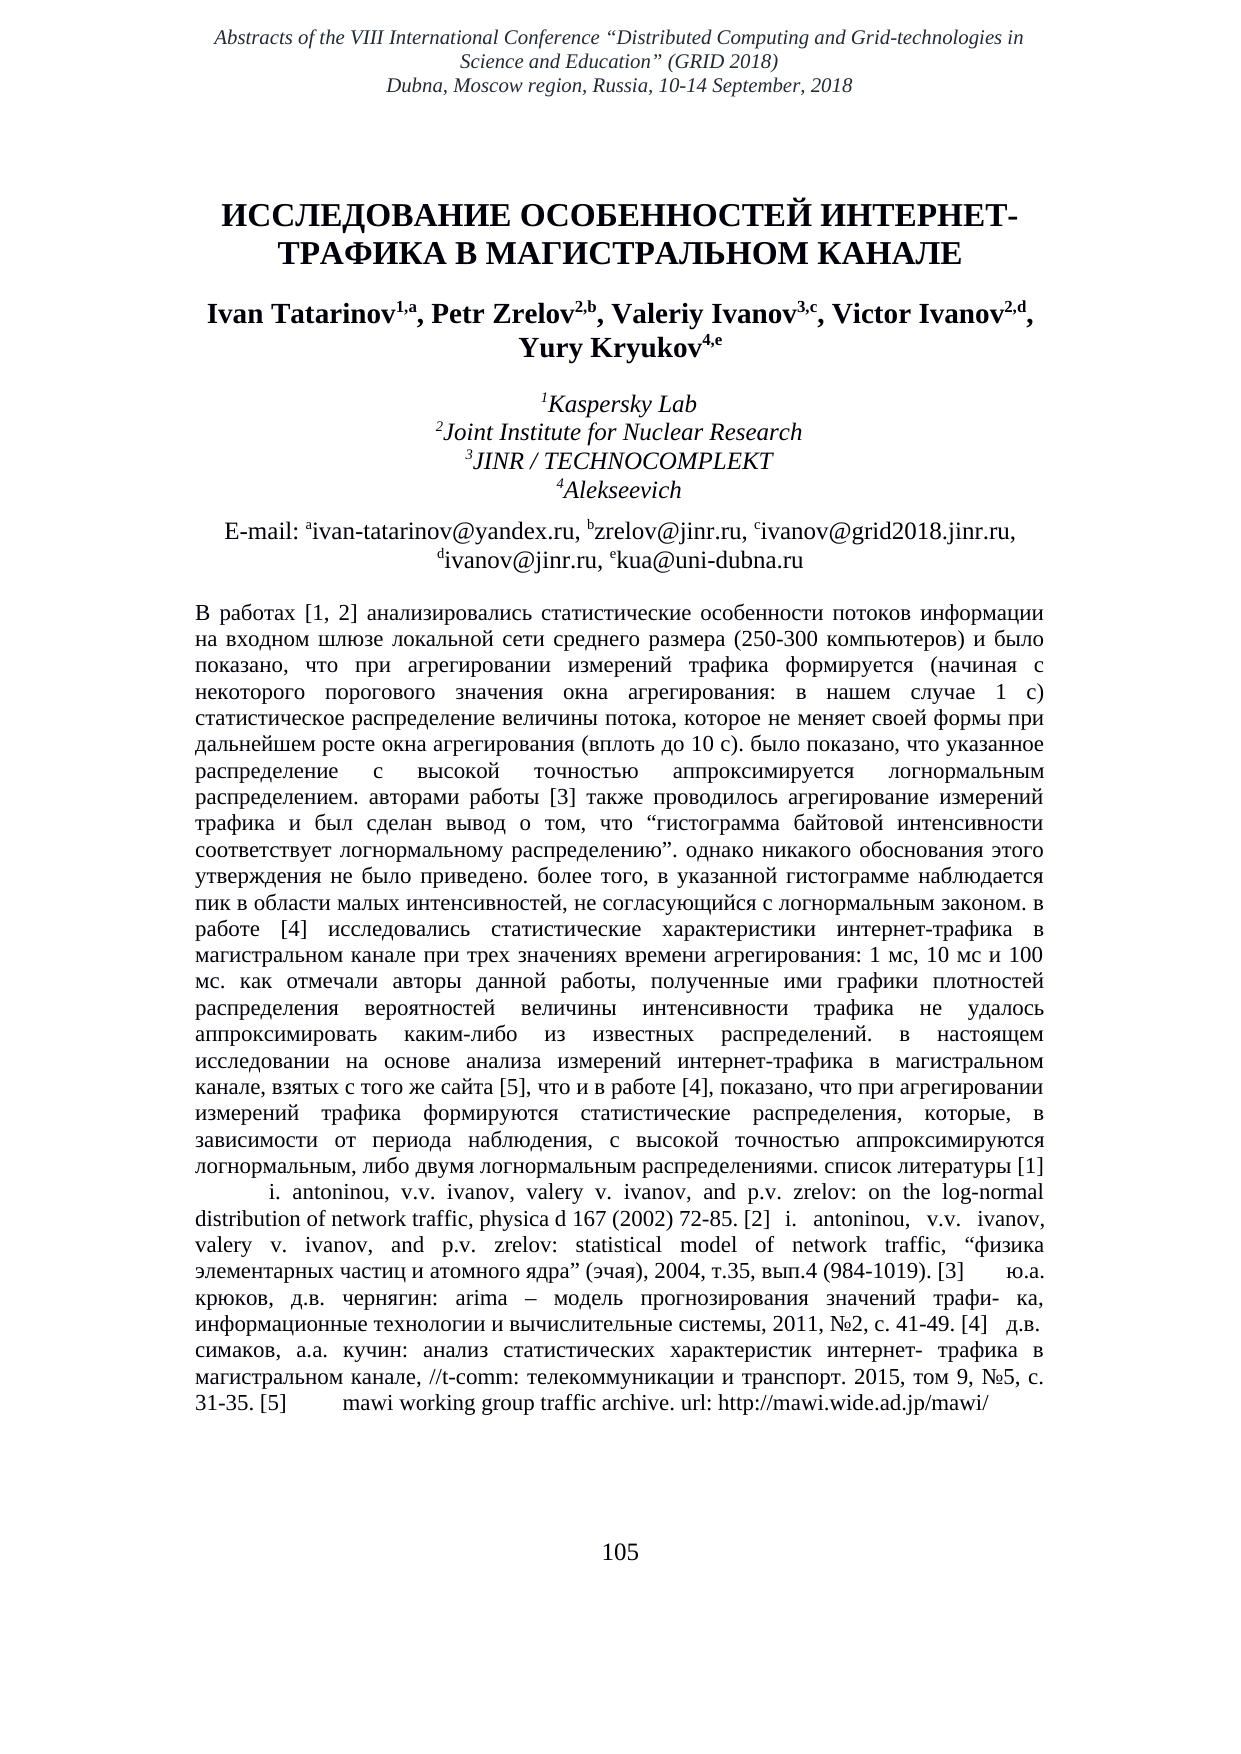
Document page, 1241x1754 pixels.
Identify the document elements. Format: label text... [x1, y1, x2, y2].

text 2Joint Institute for Nuclear Research [195, 417, 1045, 446]
text 4Alekseevich [195, 475, 1045, 504]
text В работах [1, 2] анализировались статистические особенности потоков информации на входном шлюзе локальной сети среднего размера (250-300 компьютеров) и было показано, что при агрегировании измерений трафика формируется (начиная с некоторого порогового значения окна агрегирования: в нашем случае 1 с) статистическое распределение величины потока, которое не меняет своей формы при дальнейшем росте окна агрегирования (вплоть до 10 с). было показано, что указанное распределение с высокой точностью аппроксимируется логнормальным распределением. авторами работы [3] также проводилось агрегирование измерений трафика и был сделан вывод о том, что “гистограмма байтовой интенсивности соответствует логнормальному распределению”. однако никакого обоснования этого утверждения не было приведено. более того, в указанной гистограмме наблюдается пик в области малых интенсивностей, не согласующийся с логнормальным законом. в работе [4] исследовались статистические характеристики интернет-трафика в магистральном канале при трех значениях времени агрегирования: 1 мс, 10 мс и 100 мс. как отмечали авторы данной работы, полученные ими графики плотностей распределения вероятностей величины интенсивности трафика не удалось аппроксимировать каким-либо из известных распределений. в настоящем исследовании на основе анализа измерений интернет-трафика в магистральном канале, взятых с того же сайта [5], что и в работе [4], показано, что при агрегировании измерений трафика формируются статистические распределения, которые, в зависимости от периода наблюдения, с высокой точностью аппроксимируются логнормальным, либо двумя логнормальным распределениями. список литературы [1] i. antoninou, v.v. ivanov, valery v. ivanov, and p.v. zrelov: on the log-normal distribution of network traffic, physica d 167 (2002) 72-85. [2] i. antoninou, v.v. ivanov, valery v. ivanov, and p.v. zrelov: statistical model of network traffic, “физика элементарных частиц и атомного ядра” (эчая), 2004, т.35, вып.4 (984-1019). [3] ю.а. крюков, д.в. чернягин: arima – модель прогнозирования значений трафи- ка, информационные технологии и вычислительные системы, 2011, №2, c. 41-49. [4] д.в. симаков, а.а. кучин: анализ статистических характеристик интернет- трафика в магистральном канале, //t-comm: телекоммуникации и транспорт. 2015, том 9, №5, с. 31-35. [5] mawi working group traffic archive. url: http://mawi.wide.ad.jp/mawi/ [195, 599, 1045, 1416]
text 3JINR / TECHNOCOMPLEKT [195, 446, 1045, 475]
text E-mail: aivan-tatarinov@yandex.ru, bzrelov@jinr.ru, civanov@grid2018.jinr.ru, divanov@jinr.ru, ekua@uni-dubna.ru [195, 516, 1045, 574]
text Ivan Tatarinov1,a, Petr Zrelov2,b, Valeriy Ivanov3,c, Victor Ivanov2,d, Yury Kryukov4,e [195, 297, 1045, 364]
text 1Kaspersky Lab [195, 389, 1045, 417]
title ИССЛЕДОВАНИЕ ОСОБЕННОСТЕЙ ИНТЕРНЕТ-ТРАФИКА В МАГИСТРАЛЬНОМ КАНАЛЕ [195, 195, 1045, 272]
